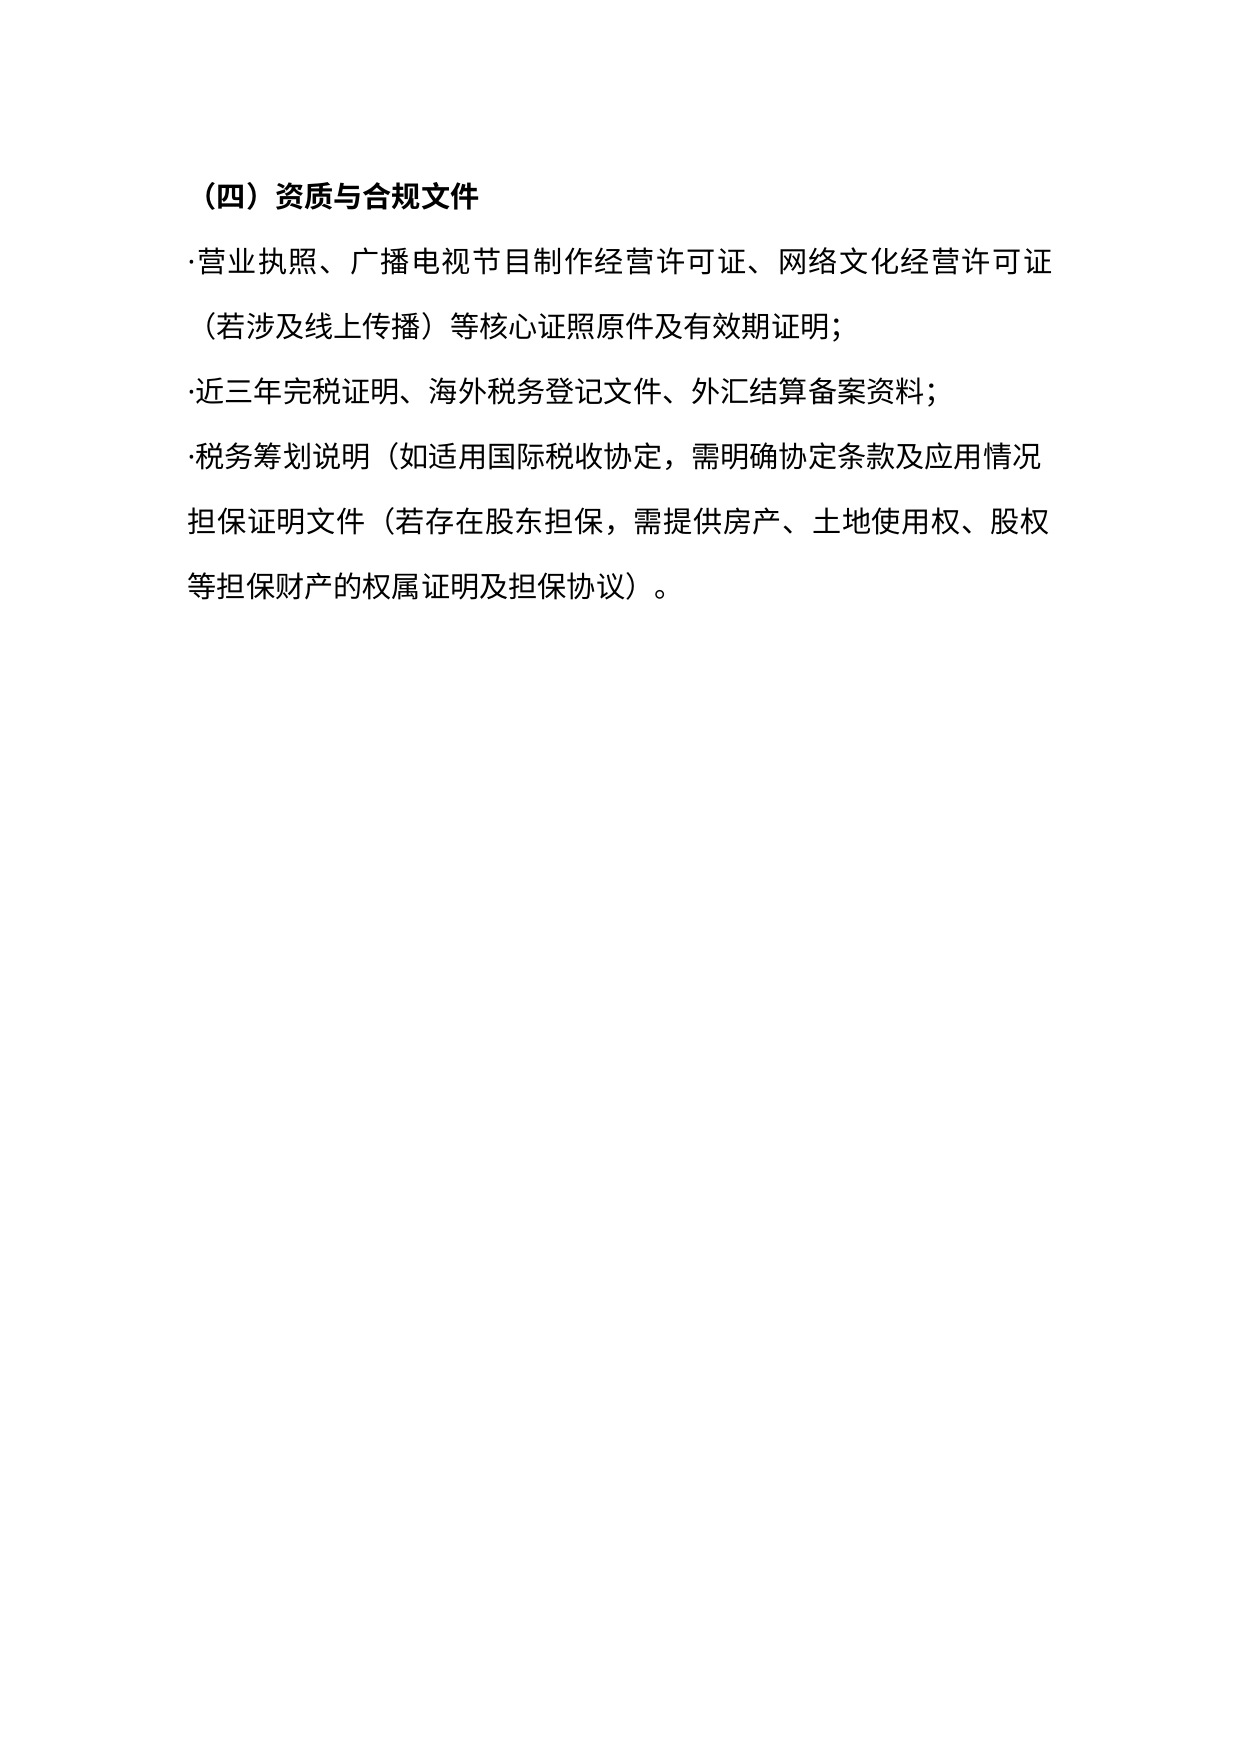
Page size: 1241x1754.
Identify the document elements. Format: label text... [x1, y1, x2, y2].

text 担保证明文件（若存在股东担保，需提供房产、土地使用权、股权等担保财产的权属证明及担保协议）。 [187, 487, 1053, 617]
text ·营业执照、广播电视节目制作经营许可证、网络文化经营许可证（若涉及线上传播）等核心证照原件及有效期证明；​ [187, 227, 1053, 357]
text ·税务筹划说明（如适用国际税收协定，需明确协定条款及应用情况​ [187, 422, 1053, 487]
text ·近三年完税证明、海外税务登记文件、外汇结算备案资料；​ [187, 357, 1053, 422]
text （四）资质与合规文件​ [187, 162, 1053, 227]
